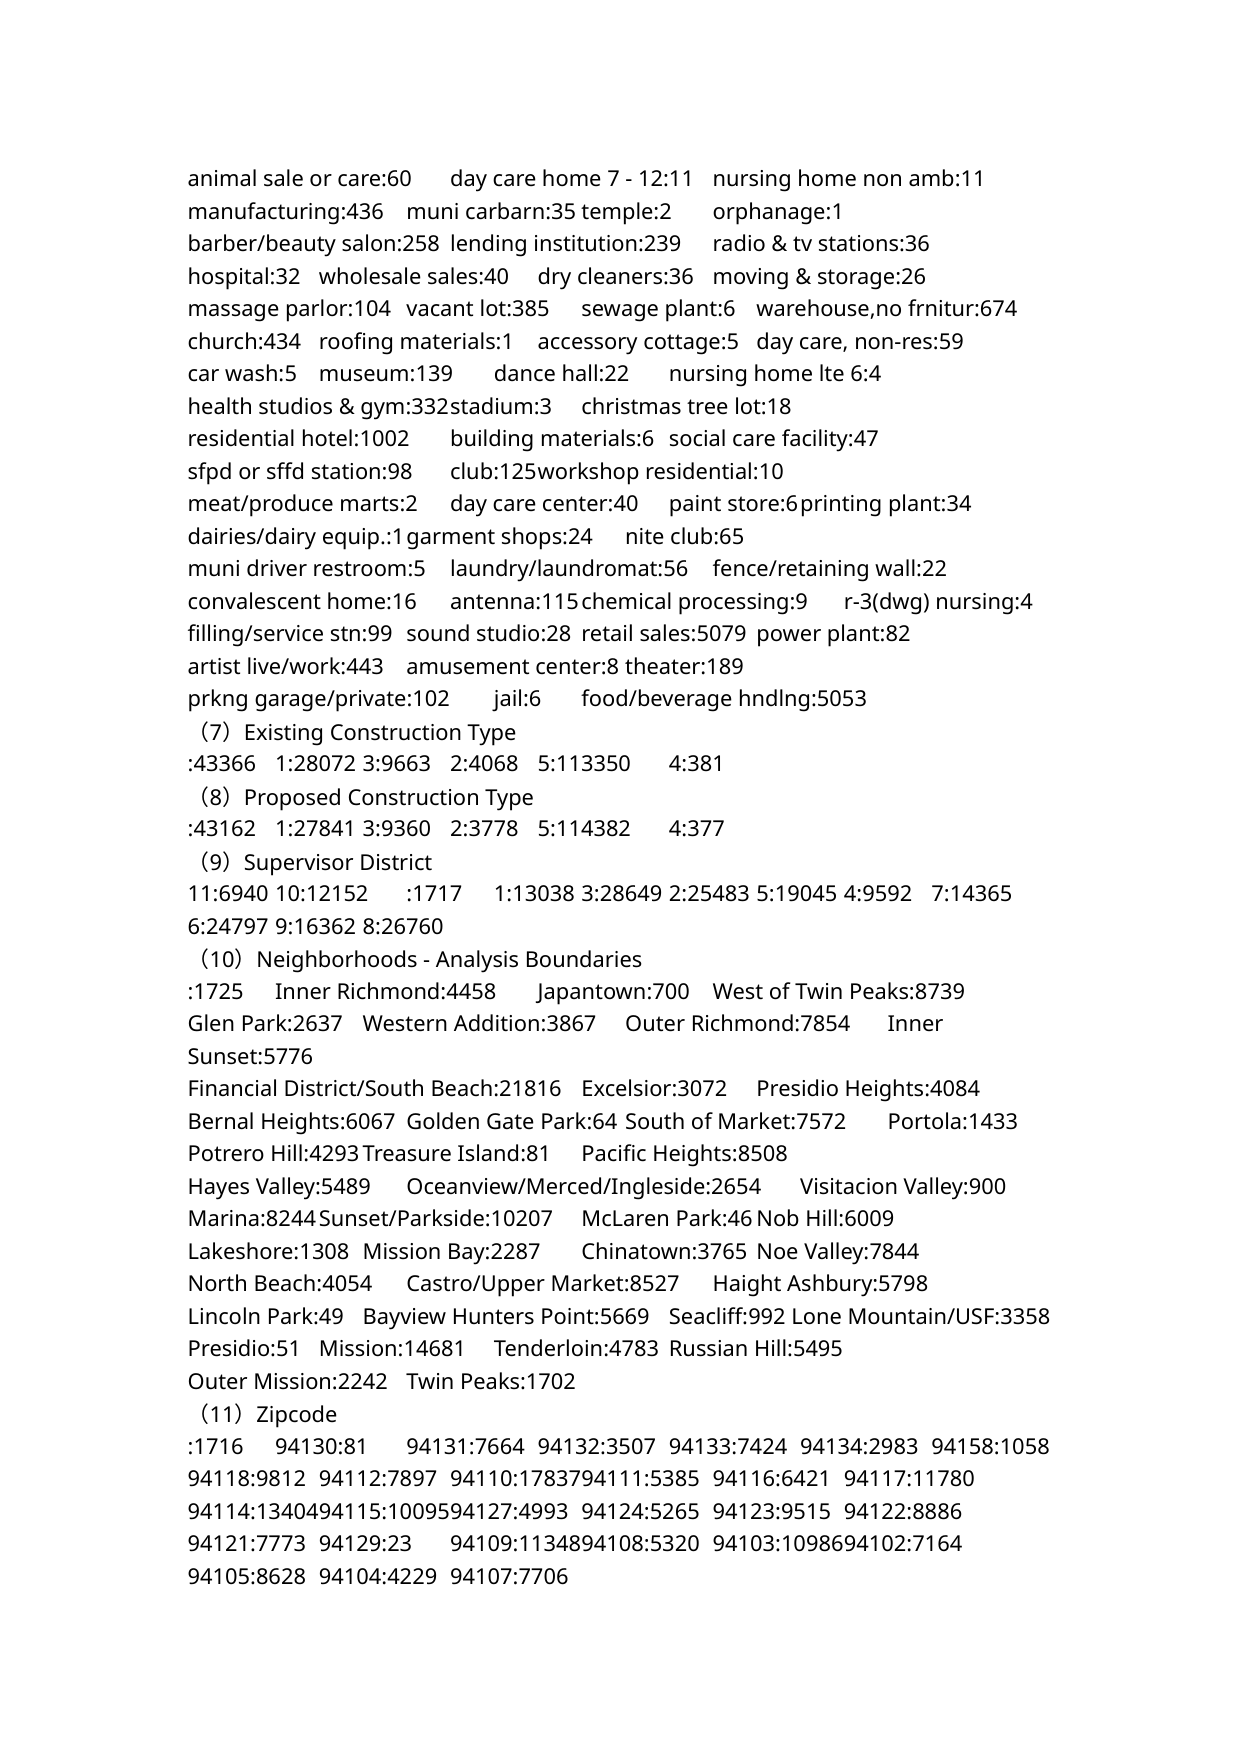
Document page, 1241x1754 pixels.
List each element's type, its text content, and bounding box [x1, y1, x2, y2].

list :1725 Inner Richmond:4458 Japantown:700 West of Twin Peaks:8739 [187, 974, 1053, 1007]
list Zipcode [187, 1397, 1053, 1429]
list Hayes Valley:5489 Oceanview/Merced/Ingleside:2654 Visitacion Valley:900 [187, 1169, 1053, 1202]
text animal sale or care:60 day care home 7 - 12:11 nursing home non amb:11 [187, 162, 1053, 194]
text prkng garage/private:102 jail:6 food/beverage hndlng:5053 [187, 682, 1053, 714]
text manufacturing:436 muni carbarn:35 temple:2 orphanage:1 [187, 194, 1053, 227]
text muni driver restroom:5 laundry/laundromat:56 fence/retaining wall:22 [187, 552, 1053, 584]
text massage parlor:104 vacant lot:385 sewage plant:6 warehouse,no frnitur:674 [187, 292, 1053, 324]
text dairies/dairy equip.:1 garment shops:24 nite club:65 [187, 519, 1053, 552]
list Financial District/South Beach:21816 Excelsior:3072 Presidio Heights:4084 [187, 1072, 1053, 1104]
list Outer Mission:2242 Twin Peaks:1702 [187, 1364, 1053, 1397]
list 94118:9812 94112:7897 94110:17837 94111:5385 94116:6421 94117:11780 [187, 1462, 1053, 1494]
list :43366 1:28072 3:9663 2:4068 5:113350 4:381 [187, 747, 1053, 779]
text convalescent home:16 antenna:115 chemical processing:9 r-3(dwg) nursing:4 [187, 584, 1053, 617]
text residential hotel:1002 building materials:6 social care facility:47 [187, 422, 1053, 454]
text church:434 roofing materials:1 accessory cottage:5 day care, non-res:59 [187, 324, 1053, 357]
text barber/beauty salon:258 lending institution:239 radio & tv stations:36 [187, 227, 1053, 259]
text filling/service stn:99 sound studio:28 retail sales:5079 power plant:82 [187, 617, 1053, 649]
list Neighborhoods - Analysis Boundaries [187, 942, 1053, 974]
list Glen Park:2637 Western Addition:3867 Outer Richmond:7854 Inner Sunset:5776 [187, 1007, 1053, 1072]
list Presidio:51 Mission:14681 Tenderloin:4783 Russian Hill:5495 [187, 1332, 1053, 1364]
list Marina:8244 Sunset/Parkside:10207 McLaren Park:46 Nob Hill:6009 [187, 1202, 1053, 1234]
list 94105:8628 94104:4229 94107:7706 [187, 1559, 1053, 1592]
list 6:24797 9:16362 8:26760 [187, 909, 1053, 942]
text health studios & gym:332 stadium:3 christmas tree lot:18 [187, 389, 1053, 422]
list :43162 1:27841 3:9360 2:3778 5:114382 4:377 [187, 812, 1053, 844]
list :1716 94130:81 94131:7664 94132:3507 94133:7424 94134:2983 94158:1058 [187, 1429, 1053, 1462]
text meat/produce marts:2 day care center:40 paint store:6 printing plant:34 [187, 487, 1053, 519]
text car wash:5 museum:139 dance hall:22 nursing home lte 6:4 [187, 357, 1053, 389]
list 94121:7773 94129:23 94109:11348 94108:5320 94103:10986 94102:7164 [187, 1527, 1053, 1559]
list Potrero Hill:4293 Treasure Island:81 Pacific Heights:8508 [187, 1137, 1053, 1169]
text hospital:32 wholesale sales:40 dry cleaners:36 moving & storage:26 [187, 259, 1053, 292]
list Lakeshore:1308 Mission Bay:2287 Chinatown:3765 Noe Valley:7844 [187, 1234, 1053, 1267]
list Supervisor District [187, 844, 1053, 877]
list 94114:13404 94115:10095 94127:4993 94124:5265 94123:9515 94122:8886 [187, 1494, 1053, 1527]
text artist live/work:443 amusement center:8 theater:189 [187, 649, 1053, 682]
list North Beach:4054 Castro/Upper Market:8527 Haight Ashbury:5798 [187, 1267, 1053, 1299]
text sfpd or sffd station:98 club:125 workshop residential:10 [187, 454, 1053, 487]
list Lincoln Park:49 Bayview Hunters Point:5669 Seacliff:992 Lone Mountain/USF:3358 [187, 1299, 1053, 1332]
list Existing Construction Type [187, 714, 1053, 747]
list Proposed Construction Type [187, 779, 1053, 812]
list Bernal Heights:6067 Golden Gate Park:64 South of Market:7572 Portola:1433 [187, 1104, 1053, 1137]
list 11:6940 10:12152 :1717 1:13038 3:28649 2:25483 5:19045 4:9592 7:14365 [187, 877, 1053, 909]
